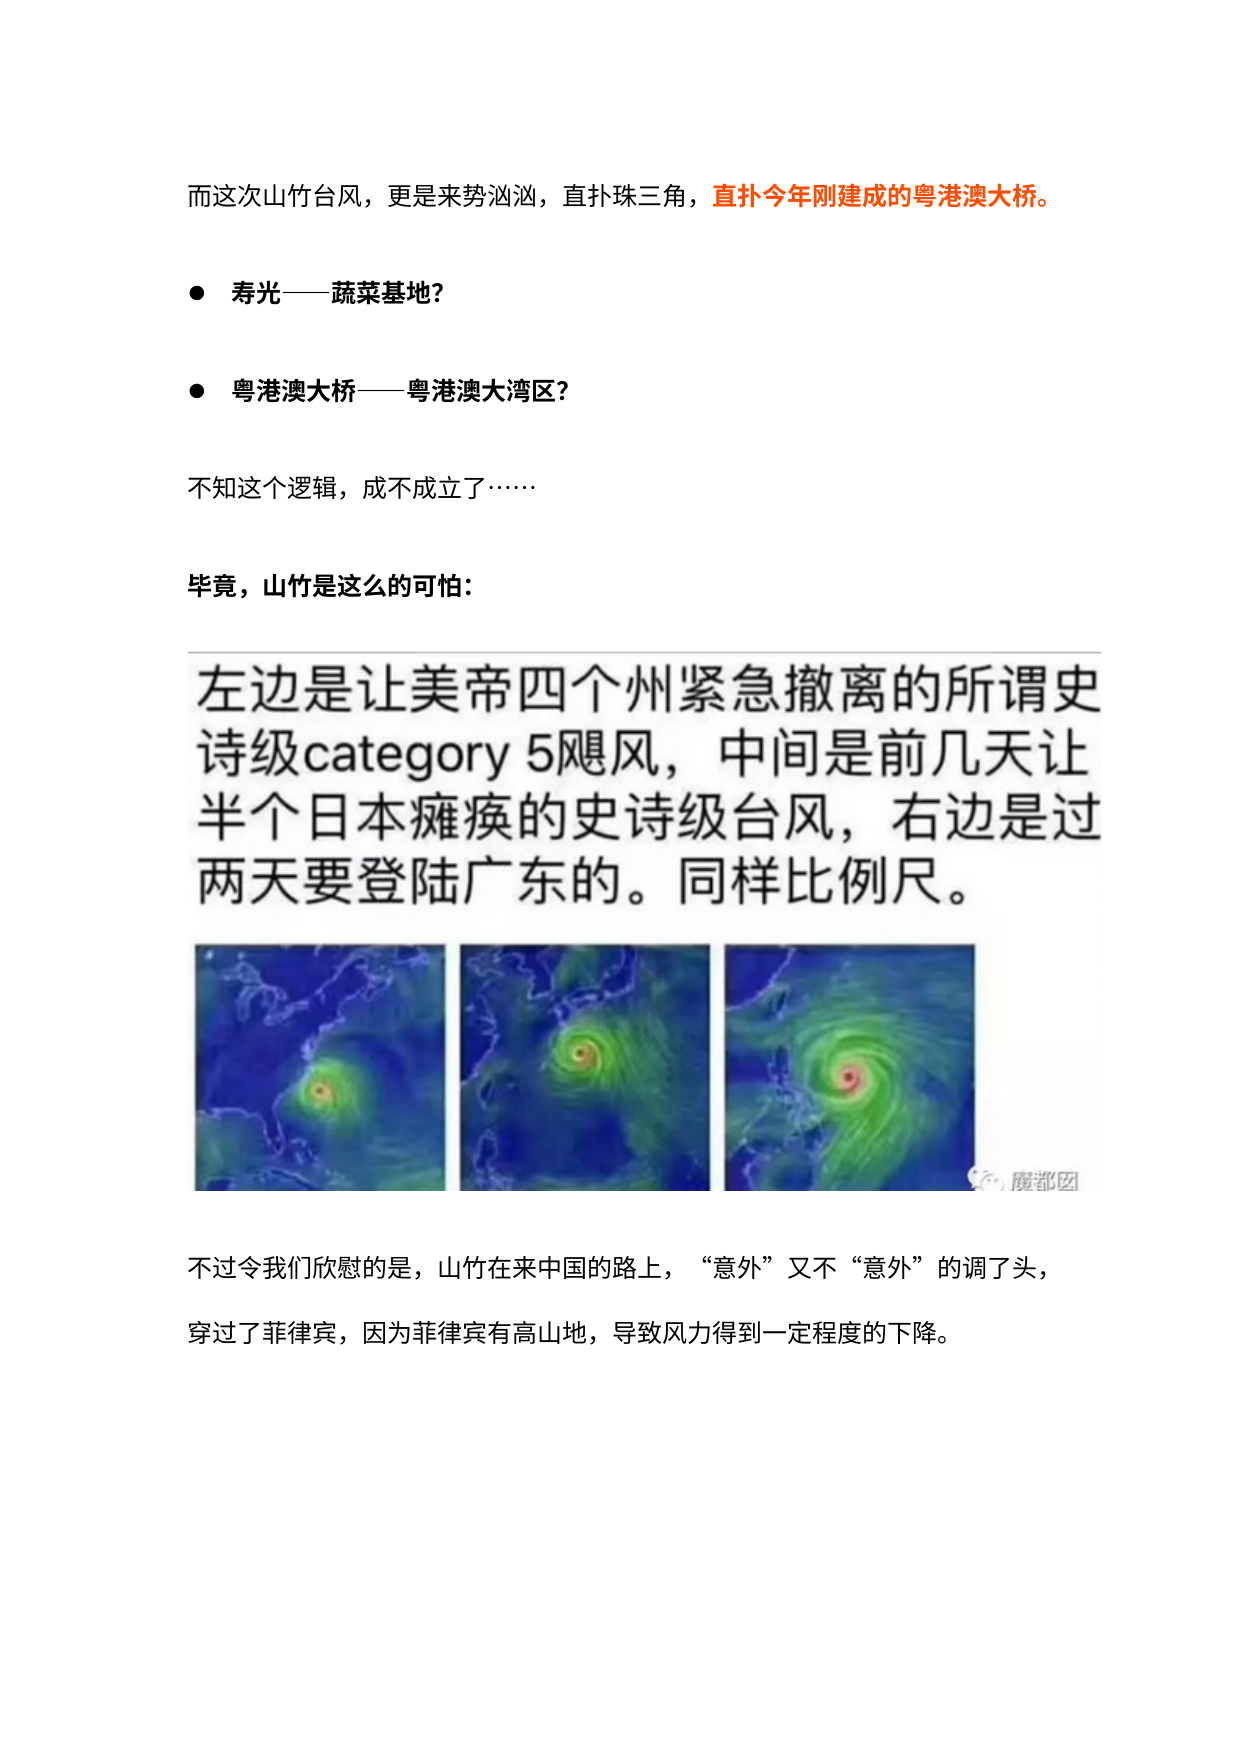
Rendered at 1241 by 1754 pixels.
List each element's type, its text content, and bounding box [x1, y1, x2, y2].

picture [187, 649, 1102, 1191]
text 毕竟，山竹是这么的可怕： [187, 552, 1053, 617]
list 粤港澳大桥——粤港澳大湾区？ [187, 357, 978, 422]
text 而这次山竹台风，更是来势汹汹，直扑珠三角，直扑今年刚建成的粤港澳大桥。 [187, 162, 1053, 227]
text 不知这个逻辑，成不成立了…… [187, 454, 1053, 519]
text 不过令我们欣慰的是，山竹在来中国的路上，“意外”又不“意外”的调了头，穿过了菲律宾，因为菲律宾有高山地，导致风力得到一定程度的下降。 [187, 1234, 1053, 1364]
list 寿光——蔬菜基地？ [187, 259, 978, 324]
